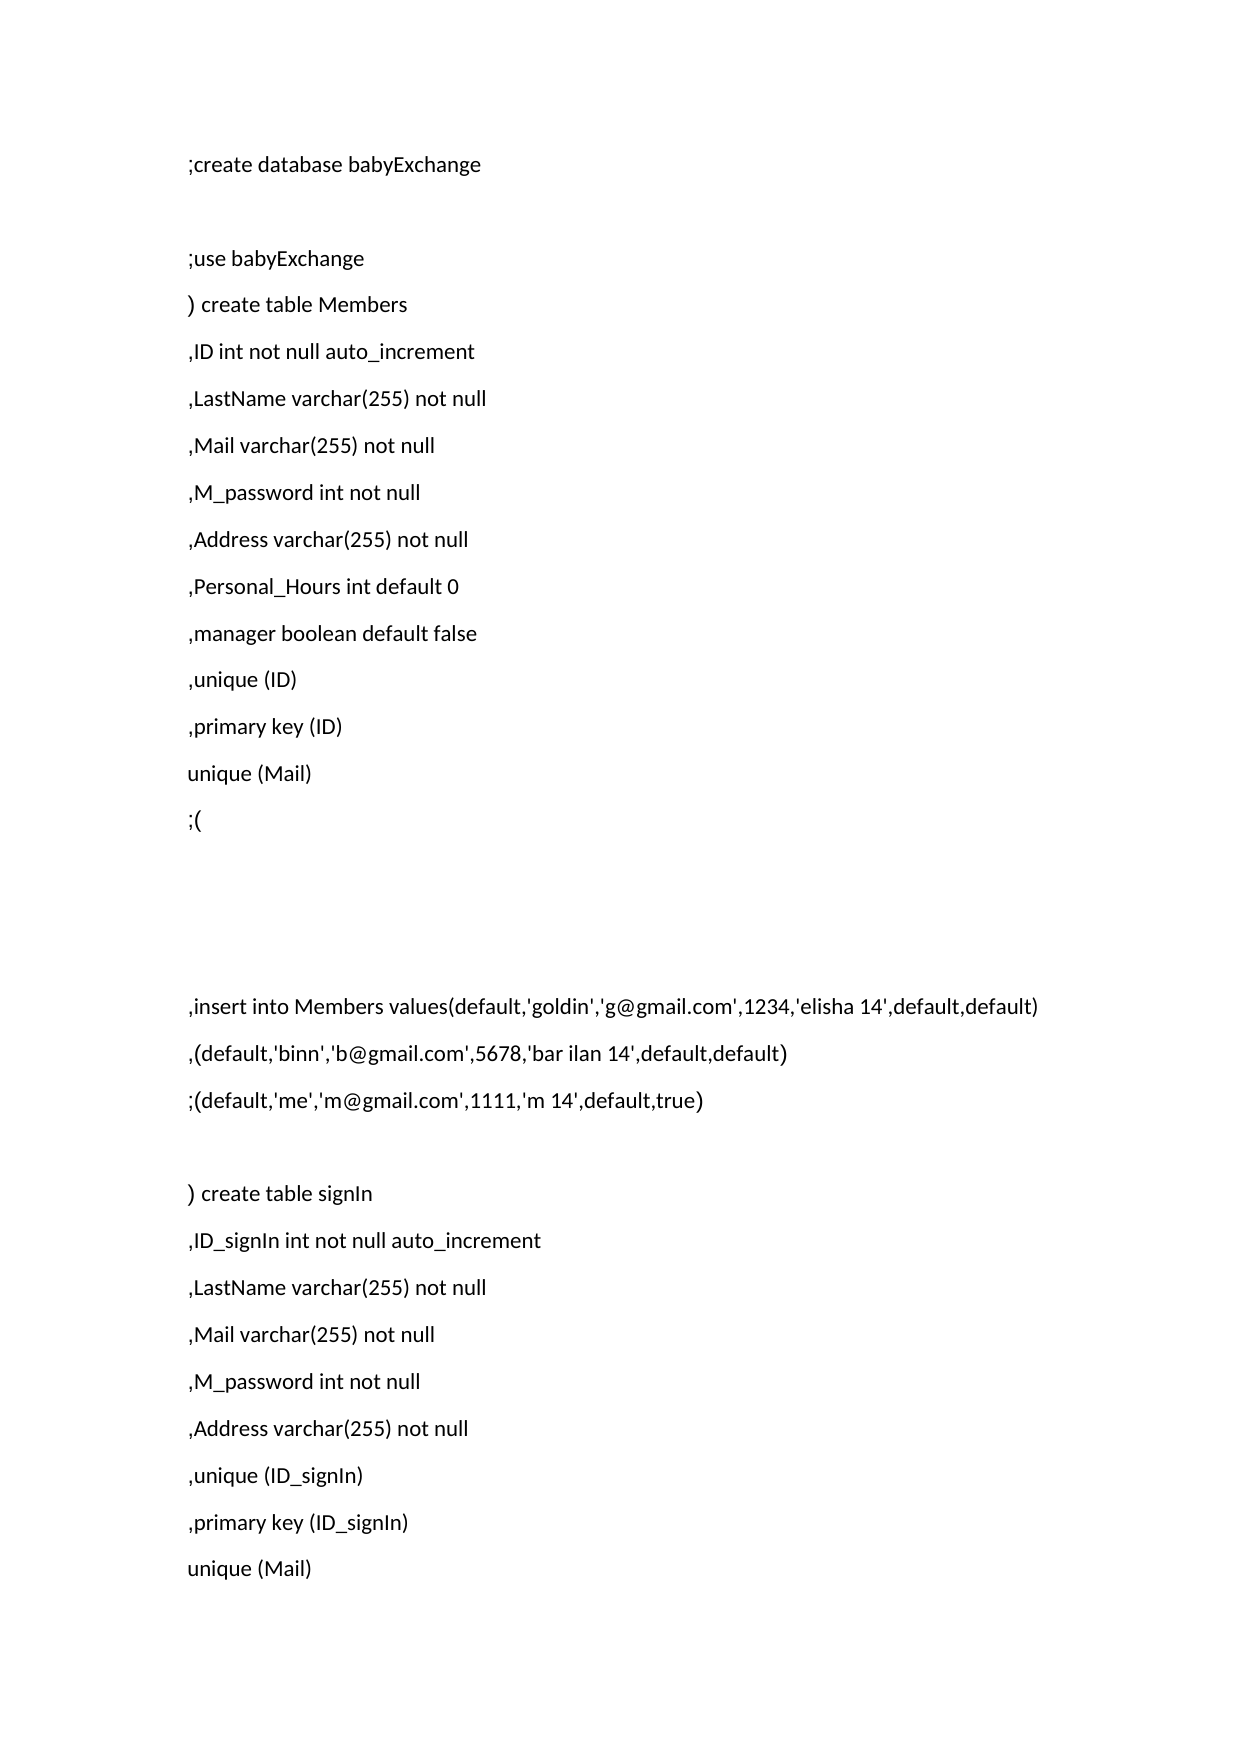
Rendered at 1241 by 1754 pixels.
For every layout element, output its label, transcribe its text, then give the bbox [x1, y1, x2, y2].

text primary key (ID), [187, 712, 1053, 741]
text LastName varchar(255) not null, [187, 1273, 1053, 1301]
text create table signIn ( [187, 1179, 1053, 1207]
text ID_signIn int not null auto_increment, [187, 1226, 1053, 1254]
text manager boolean default false, [187, 619, 1053, 647]
text (default,'me','m@gmail.com',1111,'m 14',default,true); [187, 1086, 1053, 1114]
text Address varchar(255) not null, [187, 525, 1053, 553]
text ); [187, 806, 1053, 833]
text unique (ID_signIn), [187, 1461, 1053, 1489]
text unique (Mail) [187, 759, 1053, 787]
text unique (Mail) [187, 1554, 1053, 1582]
text ID int not null auto_increment, [187, 337, 1053, 366]
text LastName varchar(255) not null, [187, 384, 1053, 412]
text use babyExchange; [187, 244, 1053, 272]
text insert into Members values(default,'goldin','g@gmail.com',1234,'elisha 14',default,default), [187, 992, 1053, 1020]
text create table Members ( [187, 291, 1053, 319]
text Address varchar(255) not null, [187, 1414, 1053, 1442]
text M_password int not null, [187, 1367, 1053, 1395]
text (default,'binn','b@gmail.com',5678,'bar ilan 14',default,default), [187, 1039, 1053, 1067]
text M_password int not null, [187, 478, 1053, 506]
text create database babyExchange; [187, 150, 1053, 178]
text Personal_Hours int default 0, [187, 572, 1053, 600]
text primary key (ID_signIn), [187, 1508, 1053, 1536]
text unique (ID), [187, 666, 1053, 694]
text Mail varchar(255) not null, [187, 1320, 1053, 1348]
text Mail varchar(255) not null, [187, 431, 1053, 459]
